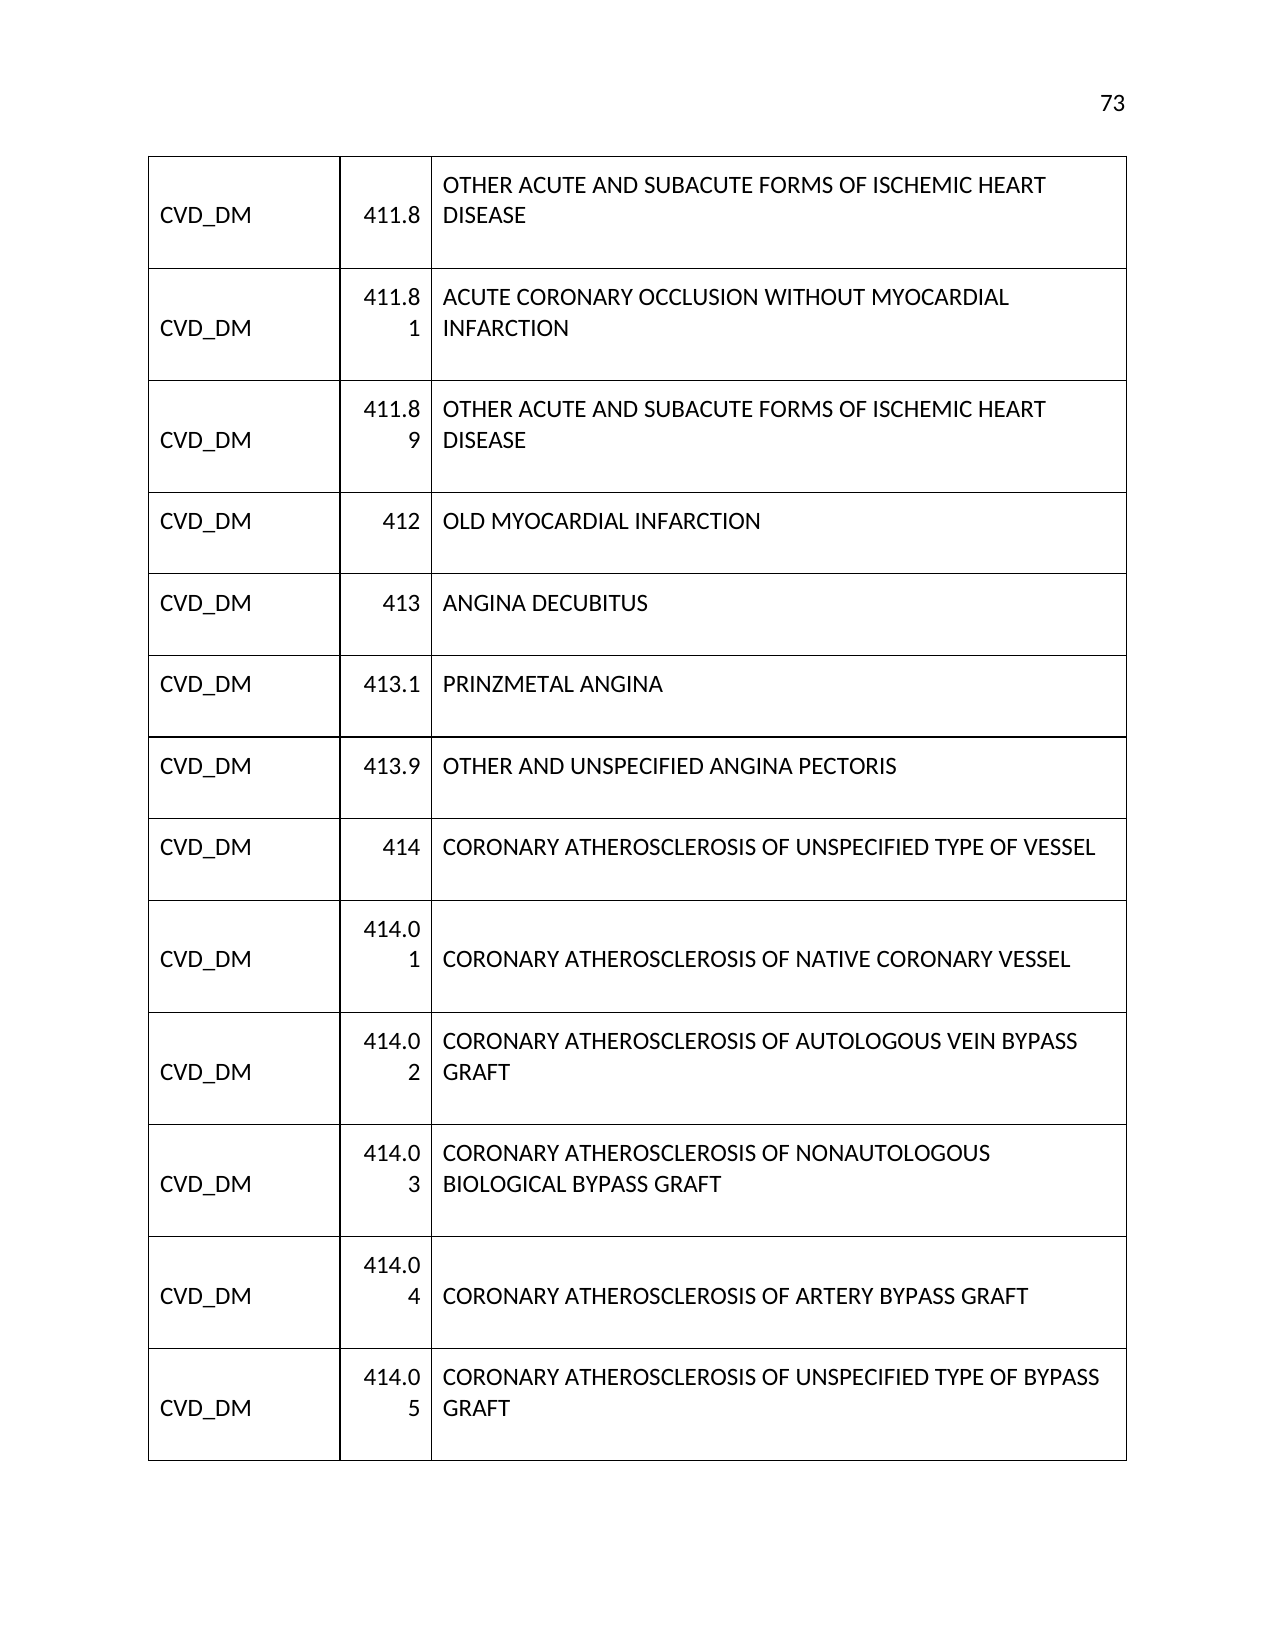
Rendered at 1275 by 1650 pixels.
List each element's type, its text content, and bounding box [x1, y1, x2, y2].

table_cell CVD_DM [149, 901, 339, 1012]
table_cell 413 [341, 574, 431, 655]
table_cell CORONARY ATHEROSCLEROSIS OF ARTERY BYPASS GRAFT [432, 1237, 1126, 1348]
table_cell CVD_DM [149, 269, 339, 380]
table_cell 414.05 [341, 1349, 431, 1460]
table_cell 412 [341, 493, 431, 573]
table_cell ACUTE CORONARY OCCLUSION WITHOUT MYOCARDIAL INFARCTION [432, 269, 1126, 380]
table_cell CVD_DM [149, 574, 339, 655]
table_cell 414.02 [341, 1013, 431, 1124]
table_cell CVD_DM [149, 1125, 339, 1236]
table_cell PRINZMETAL ANGINA [432, 656, 1126, 736]
table_cell CORONARY ATHEROSCLEROSIS OF AUTOLOGOUS VEIN BYPASS GRAFT [432, 1013, 1126, 1124]
table_cell CVD_DM [149, 819, 339, 899]
table_cell 414.03 [341, 1125, 431, 1236]
table_cell OTHER ACUTE AND SUBACUTE FORMS OF ISCHEMIC HEART DISEASE [432, 381, 1126, 492]
table_cell OTHER ACUTE AND SUBACUTE FORMS OF ISCHEMIC HEART DISEASE [432, 157, 1126, 268]
table_cell 414.04 [341, 1237, 431, 1348]
table_cell CORONARY ATHEROSCLEROSIS OF NONAUTOLOGOUS BIOLOGICAL BYPASS GRAFT [432, 1125, 1126, 1236]
table_cell 411.81 [341, 269, 431, 380]
table_cell CVD_DM [149, 493, 339, 573]
table_cell CVD_DM [149, 1013, 339, 1124]
table_cell CORONARY ATHEROSCLEROSIS OF UNSPECIFIED TYPE OF VESSEL [432, 819, 1126, 899]
table_cell 414.01 [341, 901, 431, 1012]
table_cell CORONARY ATHEROSCLEROSIS OF NATIVE CORONARY VESSEL [432, 901, 1126, 1012]
table_cell CVD_DM [149, 381, 339, 492]
table_cell 413.9 [341, 738, 431, 818]
table_cell CVD_DM [149, 656, 339, 736]
table_cell CORONARY ATHEROSCLEROSIS OF UNSPECIFIED TYPE OF BYPASS GRAFT [432, 1349, 1126, 1460]
table_cell CVD_DM [149, 157, 339, 268]
table_cell 411.8 [341, 157, 431, 268]
table_cell 413.1 [341, 656, 431, 736]
table_cell OTHER AND UNSPECIFIED ANGINA PECTORIS [432, 738, 1126, 818]
table_cell 411.89 [341, 381, 431, 492]
table_cell CVD_DM [149, 738, 339, 818]
table_cell OLD MYOCARDIAL INFARCTION [432, 493, 1126, 573]
table_cell ANGINA DECUBITUS [432, 574, 1126, 655]
table_cell CVD_DM [149, 1349, 339, 1460]
table_cell 414 [341, 819, 431, 899]
table_cell CVD_DM [149, 1237, 339, 1348]
